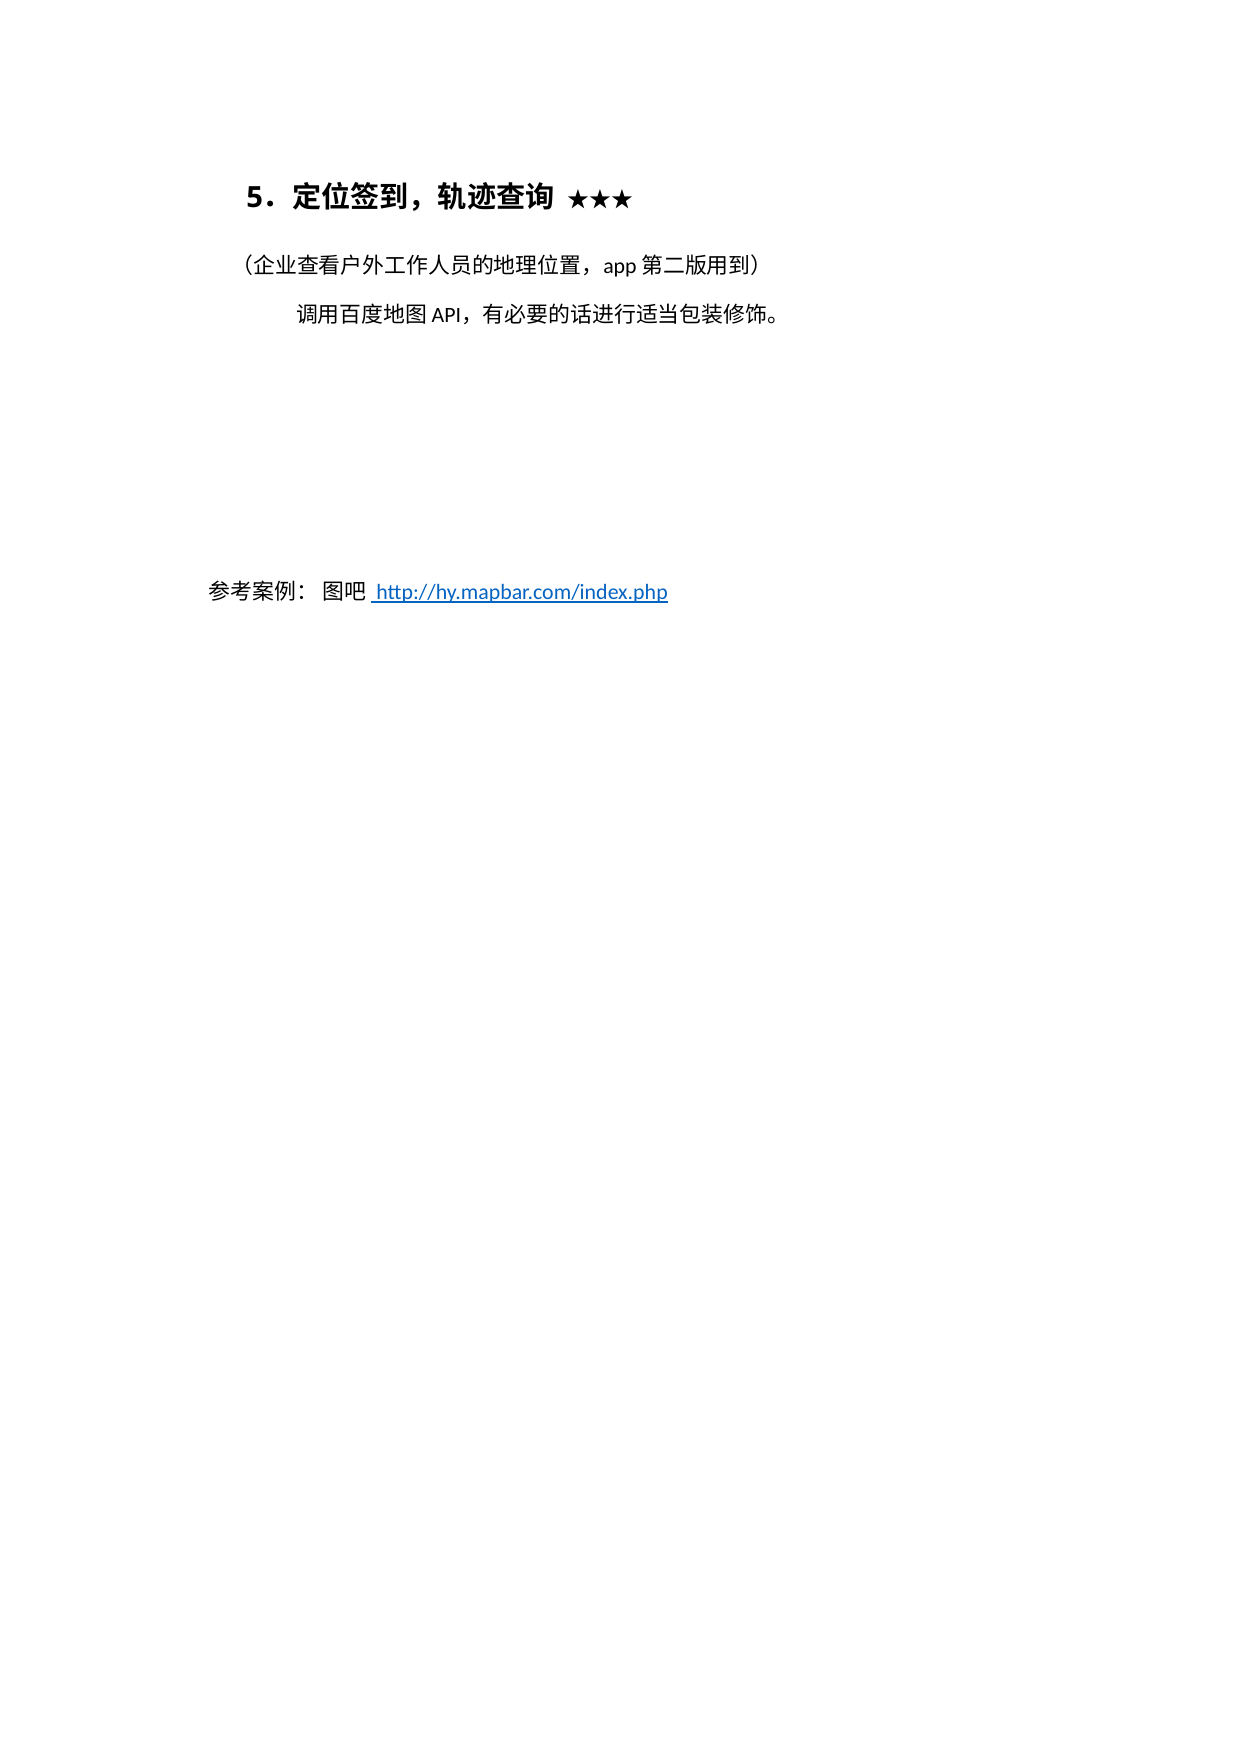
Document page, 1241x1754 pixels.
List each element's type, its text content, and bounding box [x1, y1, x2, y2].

text （企业查看户外工作人员的地理位置，app第二版用到） [187, 248, 1053, 281]
text 参考案例： 图吧 http://hy.mapbar.com/index.php [187, 574, 1053, 606]
text 5．定位签到，轨迹查询 ★★★ [187, 162, 1053, 227]
text 调用百度地图API，有必要的话进行适当包装修饰。 [187, 296, 1053, 329]
